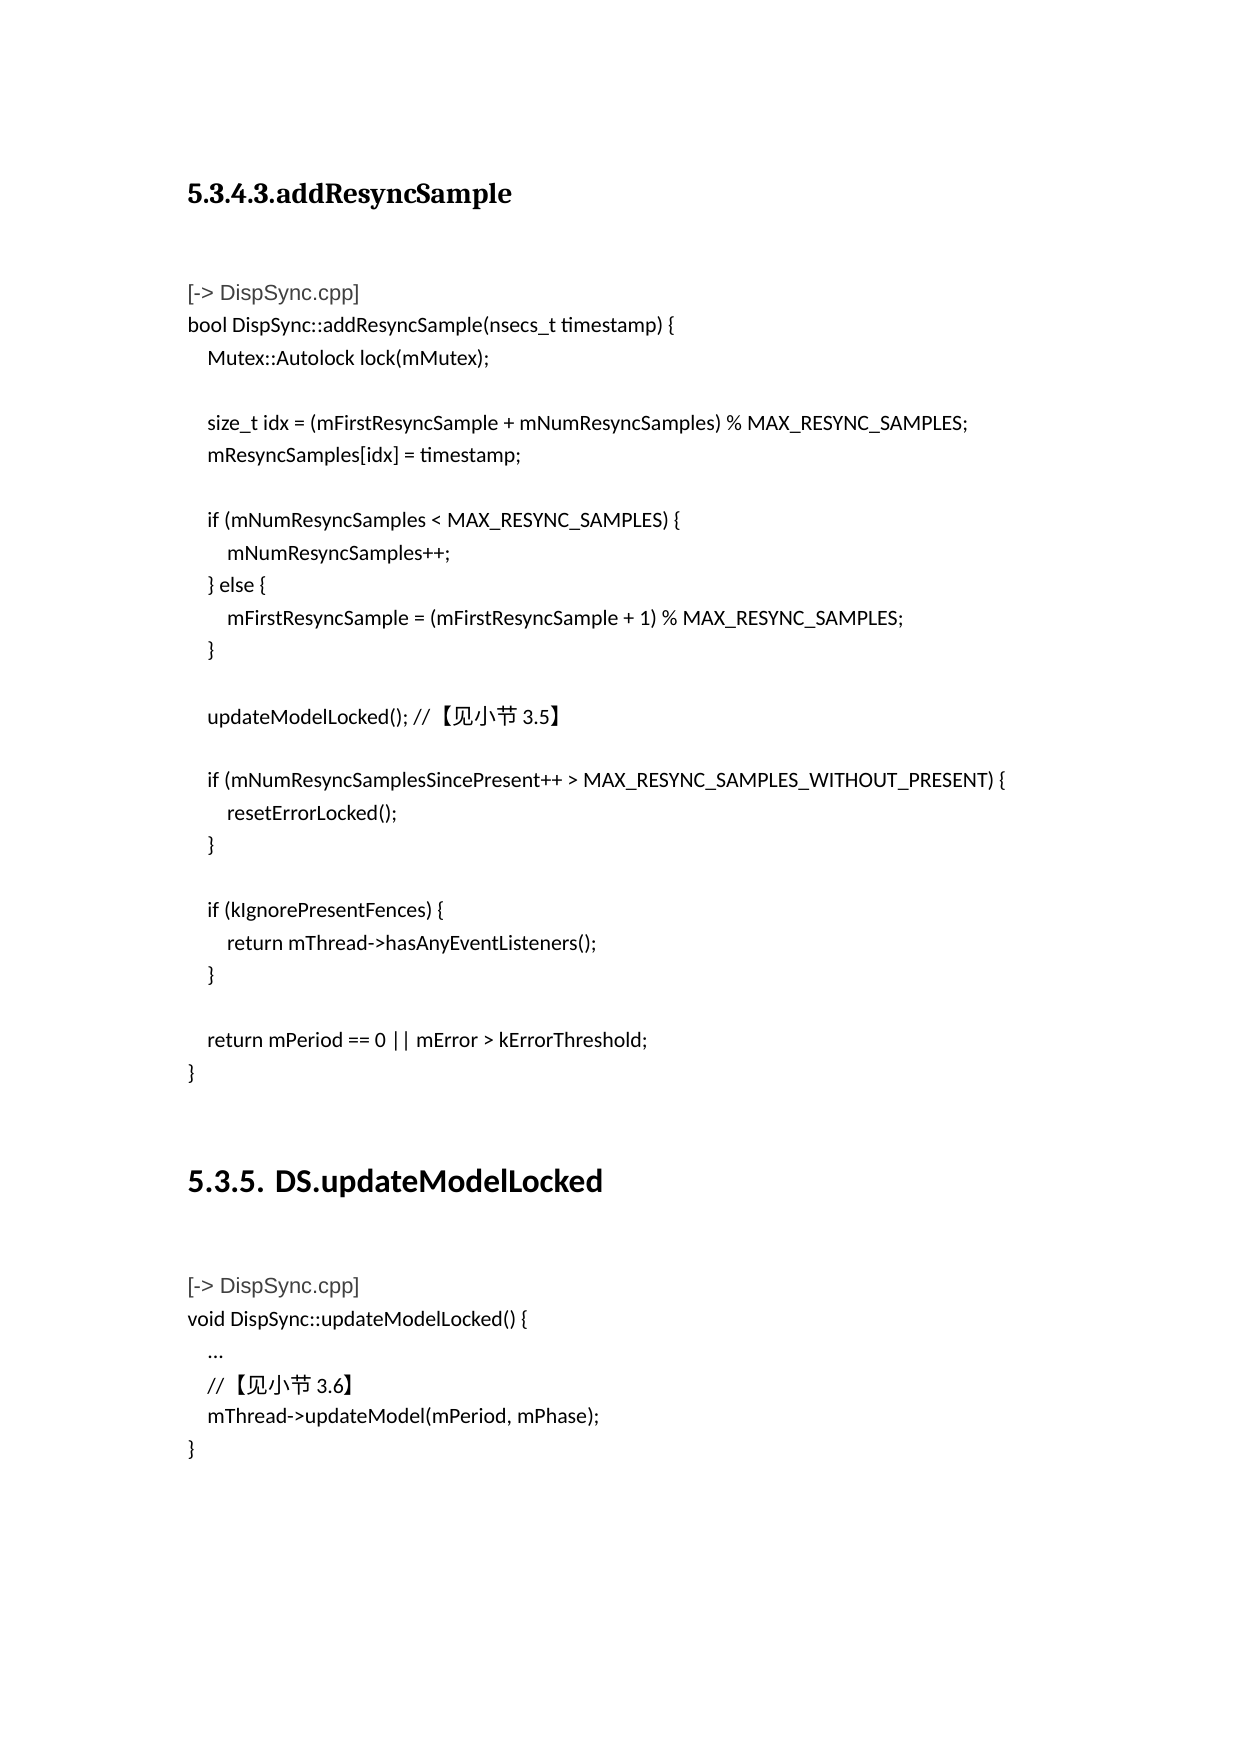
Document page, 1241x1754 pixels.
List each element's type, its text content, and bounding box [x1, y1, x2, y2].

text } [187, 633, 1053, 666]
text mFirstResyncSample = (mFirstResyncSample + 1) % MAX_RESYNC_SAMPLES; [187, 601, 1053, 633]
text resetErrorLocked(); [187, 796, 1053, 828]
text if (kIgnorePresentFences) { [187, 893, 1053, 926]
text bool DispSync::addResyncSample(nsecs_t timestamp) { [187, 308, 1053, 341]
text } [187, 958, 1053, 991]
text Mutex::Autolock lock(mMutex); [187, 341, 1053, 373]
text [-> DispSync.cpp] [187, 1270, 1053, 1302]
text mResyncSamples[idx] = timestamp; [187, 438, 1053, 471]
text return mThread->hasAnyEventListeners(); [187, 926, 1053, 958]
text if (mNumResyncSamples < MAX_RESYNC_SAMPLES) { [187, 503, 1053, 536]
text return mPeriod == 0 || mError > kErrorThreshold; [187, 1023, 1053, 1056]
text mNumResyncSamples++; [187, 536, 1053, 568]
subtitle addResyncSample [187, 162, 1053, 227]
text //【见小节3.6】 [187, 1367, 1053, 1400]
text } else { [187, 568, 1053, 601]
subtitle DS.updateModelLocked [187, 1148, 1053, 1213]
text ... [187, 1335, 1053, 1367]
text size_t idx = (mFirstResyncSample + mNumResyncSamples) % MAX_RESYNC_SAMPLES; [187, 406, 1053, 438]
text void DispSync::updateModelLocked() { [187, 1302, 1053, 1335]
text } [187, 828, 1053, 861]
text [-> DispSync.cpp] [187, 276, 1053, 308]
text } [187, 1056, 1053, 1088]
text updateModelLocked(); //【见小节3.5】 [187, 698, 1053, 731]
text if (mNumResyncSamplesSincePresent++ > MAX_RESYNC_SAMPLES_WITHOUT_PRESENT) { [187, 763, 1053, 796]
text } [187, 1432, 1053, 1465]
text mThread->updateModel(mPeriod, mPhase); [187, 1400, 1053, 1432]
